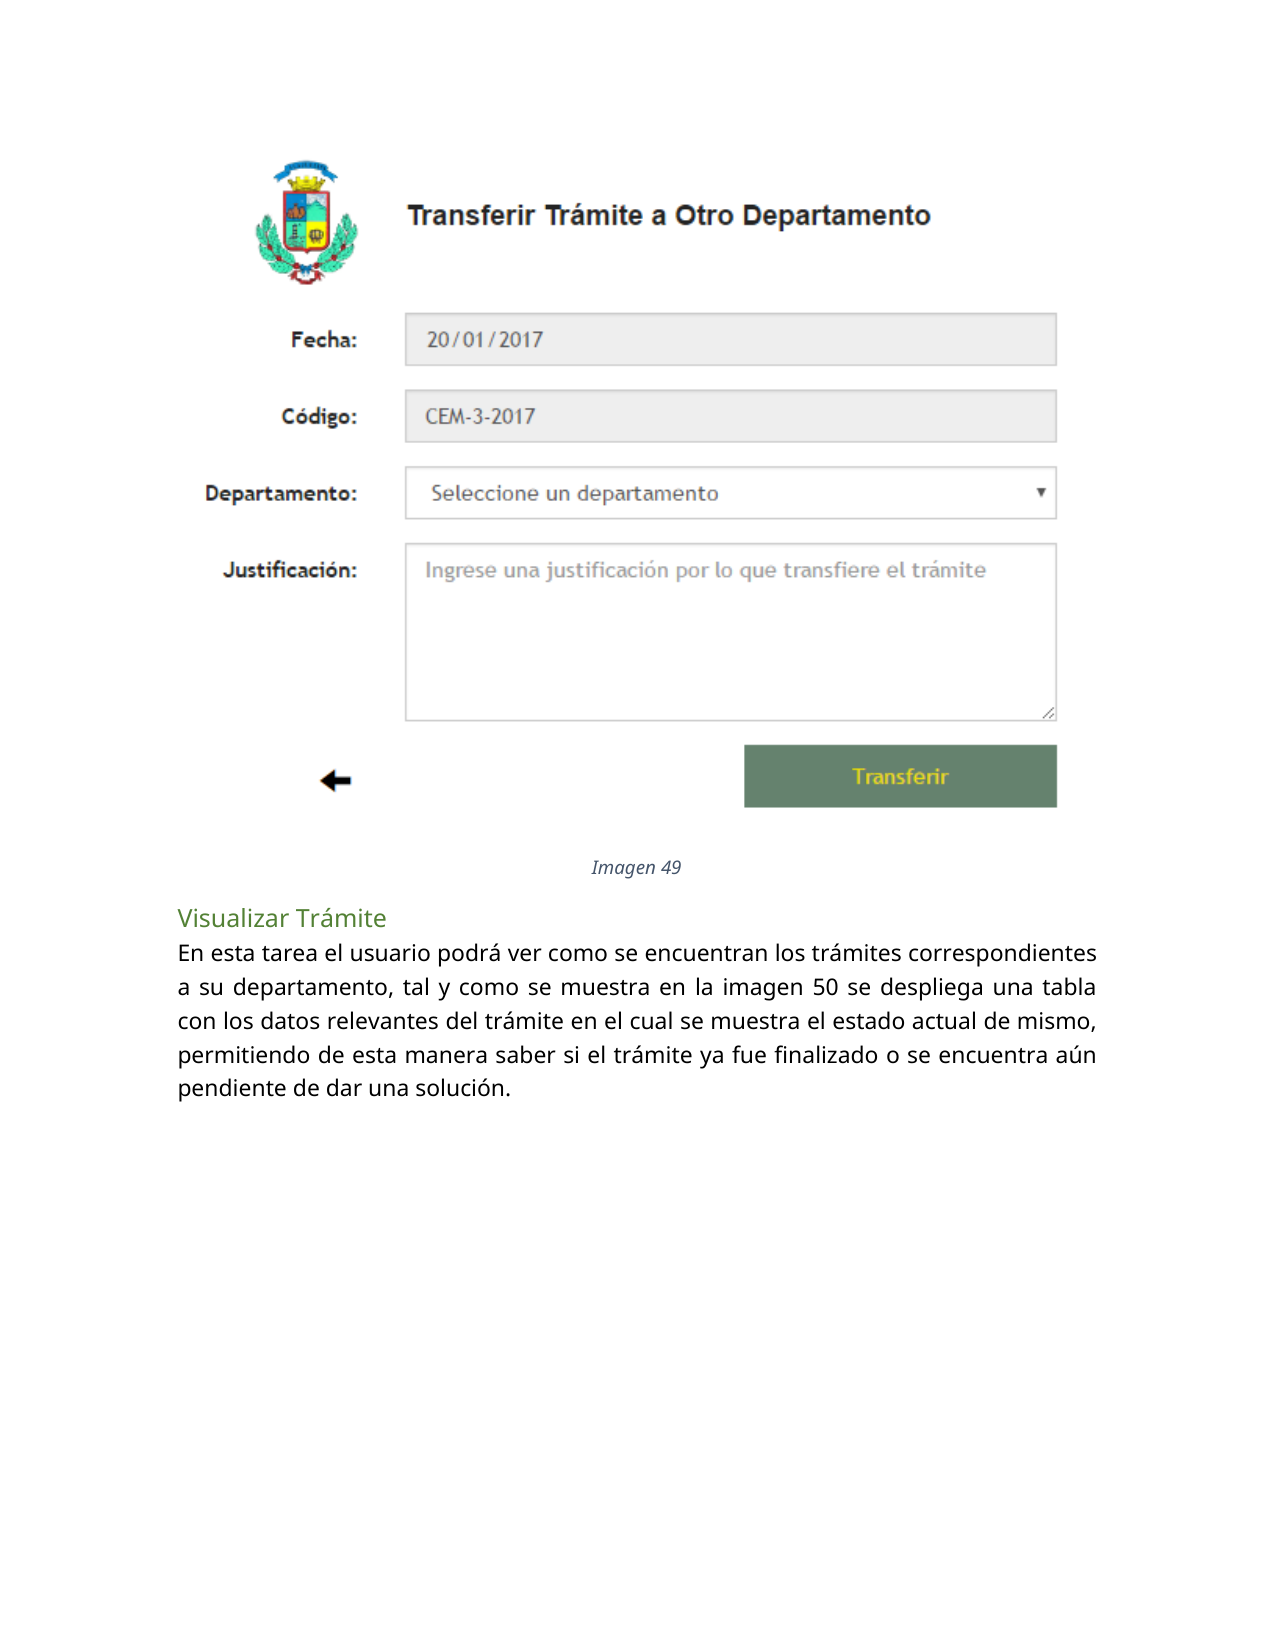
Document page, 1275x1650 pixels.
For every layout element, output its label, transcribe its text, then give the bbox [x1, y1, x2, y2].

picture [177, 147, 1087, 836]
text Imagen 49 [177, 854, 1098, 880]
text En esta tarea el usuario podrá ver como se encuentran los trámites correspondientes a su departamento, tal y como se muestra en la imagen 50 se despliega una tabla con los datos relevantes del trámite en el cual se muestra el estado actual de mismo, permitiendo de esta manera saber si el trámite ya fue finalizado o se encuentra aún pendiente de dar una solución. [177, 937, 1098, 1104]
subtitle Visualizar Trámite [177, 901, 1098, 935]
